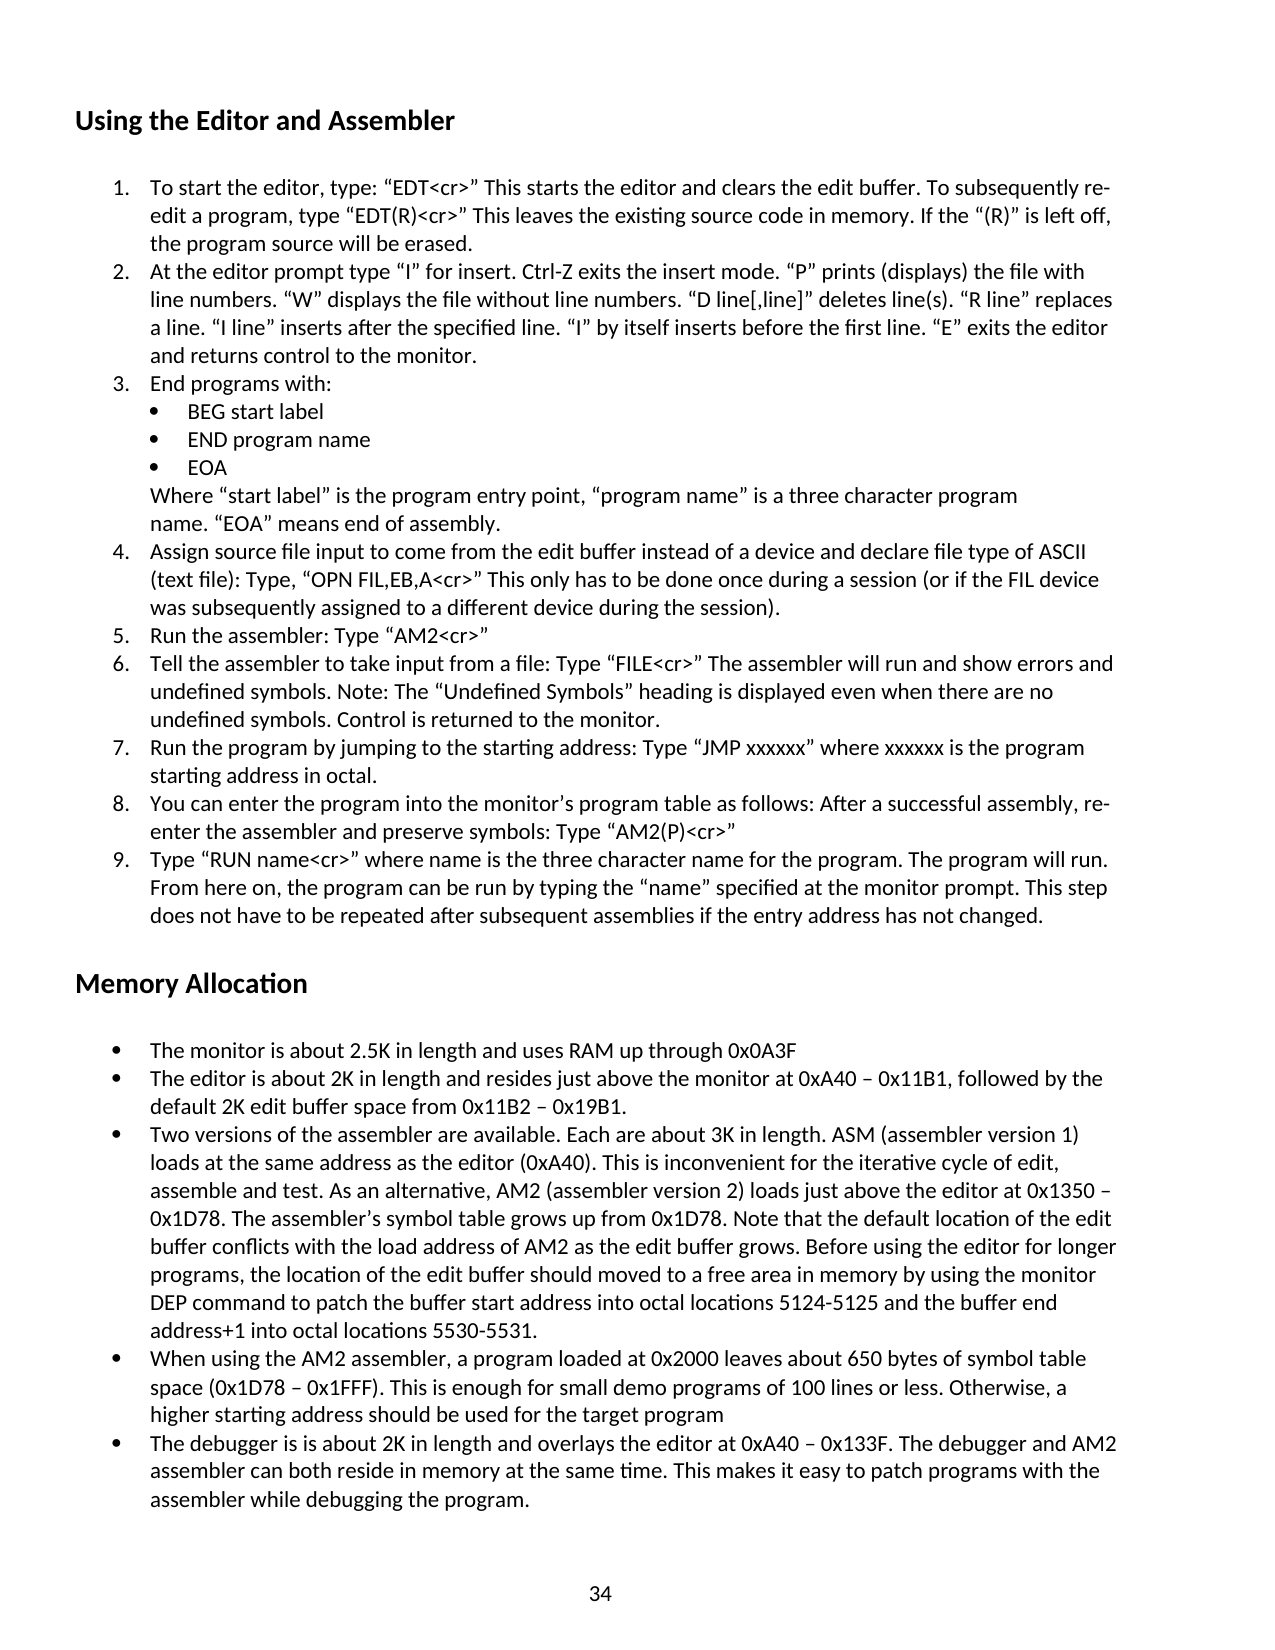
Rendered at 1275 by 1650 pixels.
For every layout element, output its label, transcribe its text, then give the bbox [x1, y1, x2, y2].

list Tell the assembler to take input from a file: Type “FILE<cr>” The assembler will run and show errors and undefined symbols. Note: The “Undefined Symbols” heading is displayed even when there are no undefined symbols. Control is returned to the monitor. [112, 649, 1125, 733]
list END program name [150, 425, 1125, 453]
list The editor is about 2K in length and resides just above the monitor at 0xA40 – 0x11B1, followed by the default 2K edit buffer space from 0x11B2 – 0x19B1. [112, 1064, 1125, 1120]
list Two versions of the assembler are available. Each are about 3K in length. ASM (assembler version 1) loads at the same address as the editor (0xA40). This is inconvenient for the iterative cycle of edit, assemble and test. As an alternative, AM2 (assembler version 2) loads just above the editor at 0x1350 – 0x1D78. The assembler’s symbol table grows up from 0x1D78. Note that the default location of the edit buffer conflicts with the load address of AM2 as the edit buffer grows. Before using the editor for longer programs, the location of the edit buffer should moved to a free area in memory by using the monitor DEP command to patch the buffer start address into octal locations 5124-5125 and the buffer end address+1 into octal locations 5530-5531. [112, 1120, 1125, 1344]
list Type “RUN name<cr>” where name is the three character name for the program. The program will run. From here on, the program can be run by typing the “name” specified at the monitor prompt. This step does not have to be repeated after subsequent assemblies if the entry address has not changed. [112, 845, 1125, 929]
text Where “start label” is the program entry point, “program name” is a three character program [150, 481, 1125, 509]
list BEG start label [150, 397, 1125, 425]
list Run the program by jumping to the starting address: Type “JMP xxxxxx” where xxxxxx is the program starting address in octal. [112, 733, 1125, 789]
list EOA [150, 453, 1125, 481]
list Assign source file input to come from the edit buffer instead of a device and declare file type of ASCII (text file): Type, “OPN FIL,EB,A<cr>” This only has to be done once during a session (or if the FIL device was subsequently assigned to a different device during the session). [112, 537, 1125, 621]
list Run the assembler: Type “AM2<cr>” [112, 621, 1125, 649]
list You can enter the program into the monitor’s program table as follows: After a successful assembly, re-enter the assembler and preserve symbols: Type “AM2(P)<cr>” [112, 789, 1125, 845]
list The debugger is is about 2K in length and overlays the editor at 0xA40 – 0x133F. The debugger and AM2 assembler can both reside in memory at the same time. This makes it easy to patch programs with the assembler while debugging the program. [112, 1429, 1125, 1513]
text Memory Allocation [75, 965, 1125, 1001]
text Using the Editor and Assembler [75, 102, 1125, 137]
list When using the AM2 assembler, a program loaded at 0x2000 leaves about 650 bytes of symbol table space (0x1D78 – 0x1FFF). This is enough for small demo programs of 100 lines or less. Otherwise, a higher starting address should be used for the target program [112, 1344, 1125, 1429]
list The monitor is about 2.5K in length and uses RAM up through 0x0A3F [112, 1036, 1125, 1064]
list To start the editor, type: “EDT<cr>” This starts the editor and clears the edit buffer. To subsequently re-edit a program, type “EDT(R)<cr>” This leaves the existing source code in memory. If the “(R)” is left off, the program source will be erased. [112, 173, 1125, 257]
text name. “EOA” means end of assembly. [150, 509, 1125, 537]
list At the editor prompt type “I” for insert. Ctrl-Z exits the insert mode. “P” prints (displays) the file with line numbers. “W” displays the file without line numbers. “D line[,line]” deletes line(s). “R line” replaces a line. “I line” inserts after the specified line. “I” by itself inserts before the first line. “E” exits the editor and returns control to the monitor. [112, 257, 1125, 369]
list End programs with: [112, 369, 1125, 397]
